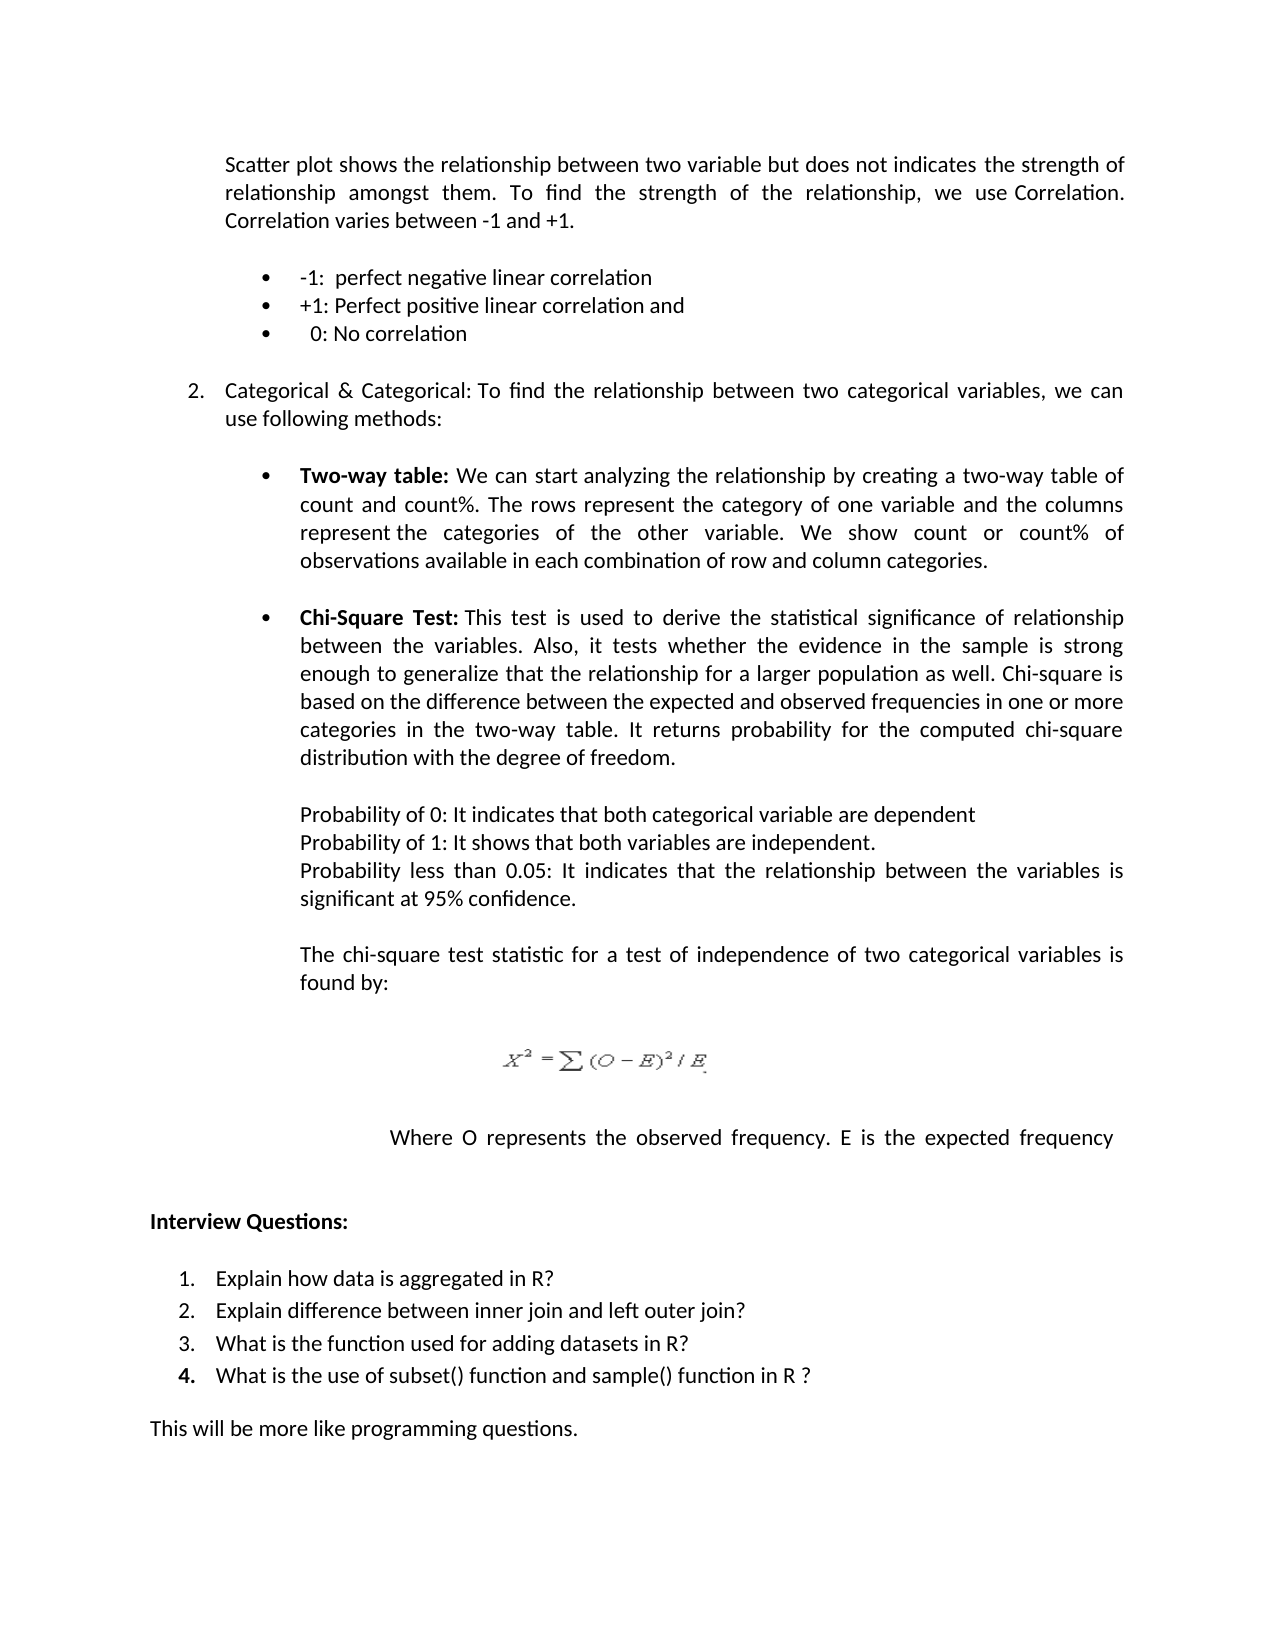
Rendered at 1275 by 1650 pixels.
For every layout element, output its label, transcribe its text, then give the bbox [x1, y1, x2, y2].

picture [486, 1025, 744, 1094]
text Where O represents the observed frequency. E is the expected frequency Interview Questions: [150, 1123, 1125, 1235]
text Probability less than 0.05: It indicates that the relationship between the variables is significant at 95% confidence. [300, 856, 1125, 912]
list 0: No correlation [262, 319, 1125, 347]
list Explain difference between inner join and left outer join? [178, 1297, 1125, 1325]
text Probability of 0: It indicates that both categorical variable are dependent [225, 800, 1125, 828]
list +1: Perfect positive linear correlation and [262, 291, 1125, 319]
list What is the function used for adding datasets in R? [178, 1329, 1125, 1357]
list -1: perfect negative linear correlation [262, 263, 1125, 291]
list Two-way table: We can start analyzing the relationship by creating a two-way table of count and count%. The rows represent the category of one variable and the columns represent the categories of the other variable. We show count or count% of observations available in each combination of row and column categories. [262, 462, 1125, 574]
text Scatter plot shows the relationship between two variable but does not indicates the strength of relationship amongst them. To find the strength of the relationship, we use Correlation. Correlation varies between -1 and +1. [225, 150, 1125, 234]
text The chi-square test statistic for a test of independence of two categorical variables is found by: [300, 940, 1125, 996]
list Categorical & Categorical: To find the relationship between two categorical variables, we can use following methods: [187, 376, 1125, 432]
list What is the use of subset() function and sample() function in R ? [178, 1361, 1125, 1389]
list Chi-Square Test: This test is used to derive the statistical significance of relationship between the variables. Also, it tests whether the evidence in the sample is strong enough to generalize that the relationship for a larger population as well. Chi-square is based on the difference between the expected and observed frequencies in one or more categories in the two-way table. It returns probability for the computed chi-square distribution with the degree of freedom. [262, 603, 1125, 771]
list Explain how data is aggregated in R? [178, 1264, 1125, 1292]
text Probability of 1: It shows that both variables are independent. [300, 828, 1125, 856]
text This will be more like programming questions. [150, 1414, 1125, 1442]
